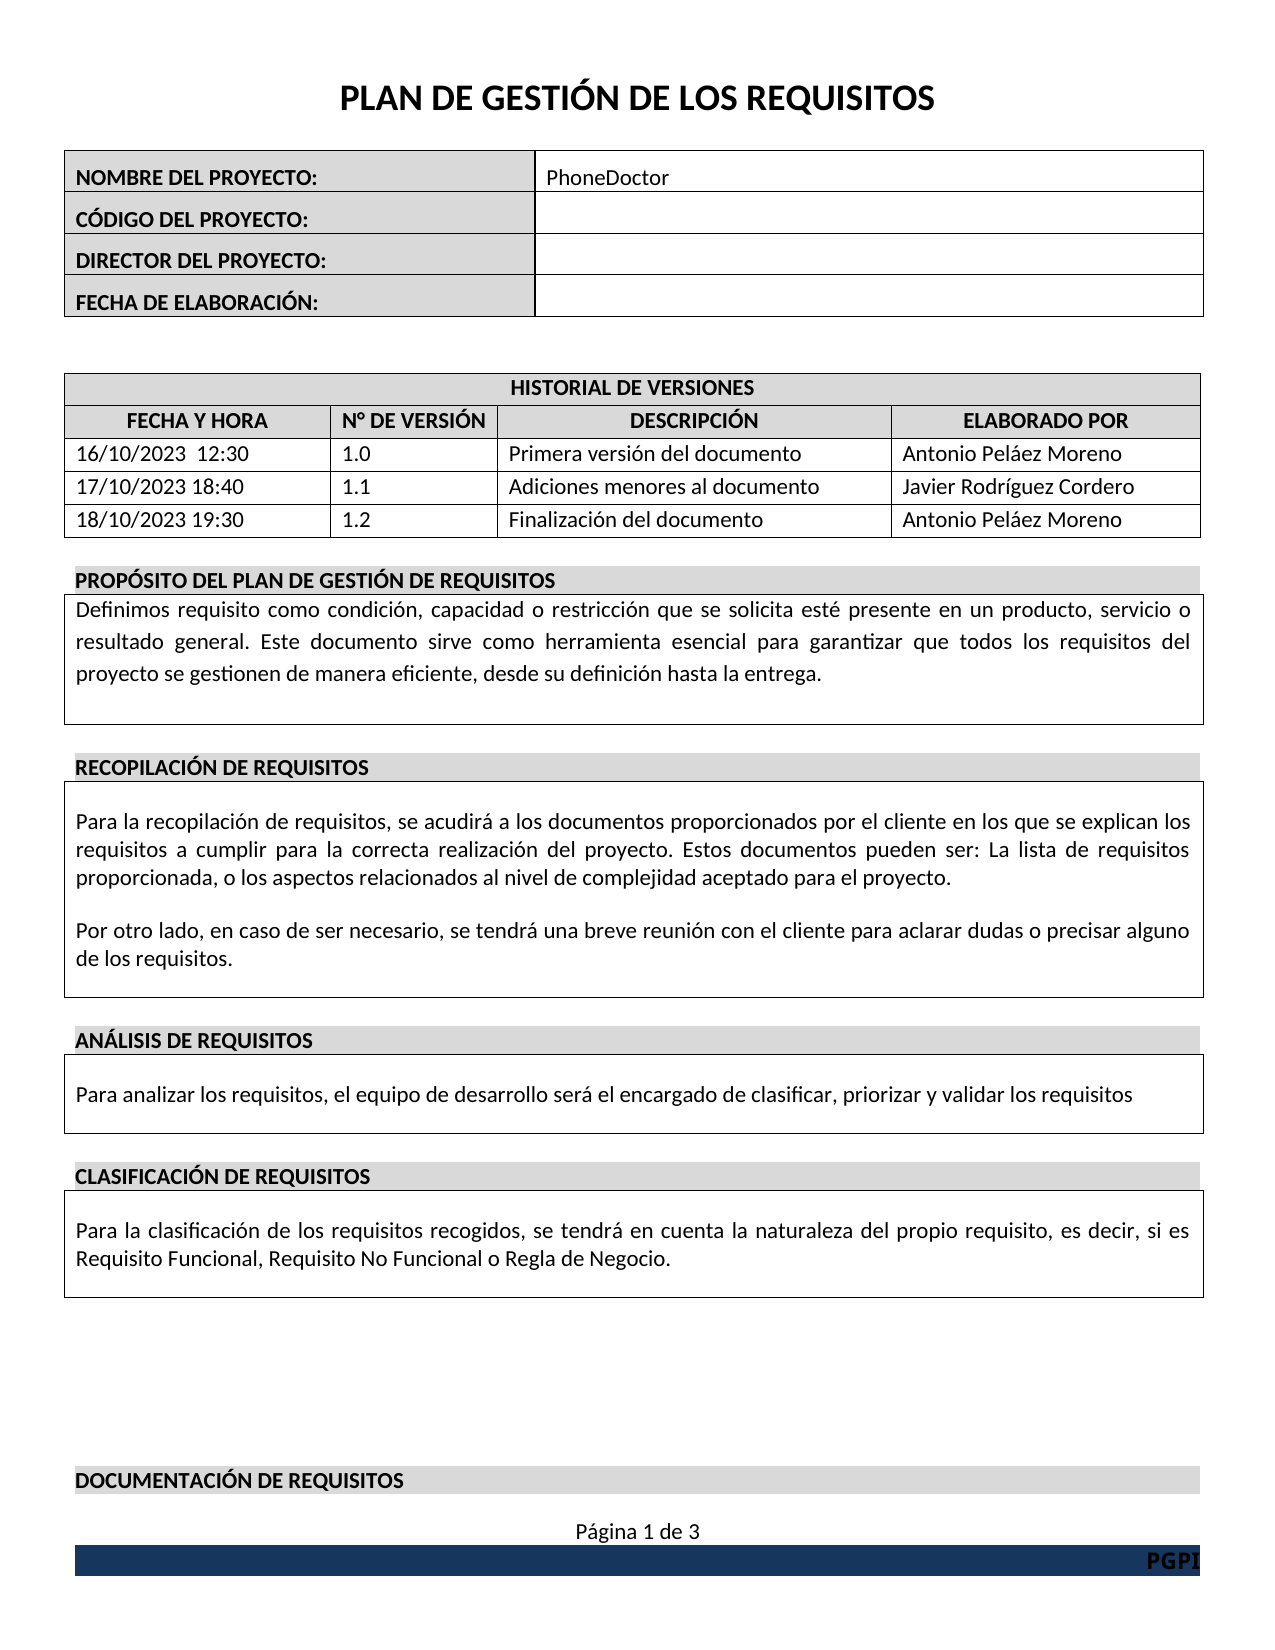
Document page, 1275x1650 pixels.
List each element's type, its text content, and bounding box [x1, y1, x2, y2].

table_cell FECHA DE ELABORACIÓN: [65, 275, 534, 316]
table_cell ELABORADO POR [892, 406, 1200, 438]
text RECOPILACIÓN DE REQUISITOS [75, 753, 1200, 781]
table_header NOMBRE DEL PROYECTO: [65, 151, 534, 191]
table_cell 17/10/2023 18:40 [65, 472, 330, 504]
table_header Para la clasificación de los requisitos recogidos, se tendrá en cuenta la naturaleza del propio requisito, es decir, si es Requisito Funcional, Requisito No Funcional o Regla de Negocio. [65, 1191, 1203, 1297]
table_cell Finalización del documento [498, 505, 891, 537]
table_cell 16/10/2023 12:30 [65, 439, 330, 471]
table_cell [536, 275, 1203, 316]
table_cell FECHA Y HORA [65, 406, 330, 438]
table_cell N° DE VERSIÓN [331, 406, 497, 438]
text CLASIFICACIÓN DE REQUISITOS [75, 1162, 1200, 1190]
table_cell Antonio Peláez Moreno [892, 439, 1200, 471]
table_header PhoneDoctor [536, 151, 1203, 191]
table_cell Adiciones menores al documento [498, 472, 891, 504]
text ANÁLISIS DE REQUISITOS [75, 1026, 1200, 1054]
table_cell 1.2 [331, 505, 497, 537]
table_cell CÓDIGO DEL PROYECTO: [65, 192, 534, 233]
table_cell Antonio Peláez Moreno [892, 505, 1200, 537]
table_cell 1.1 [331, 472, 497, 504]
table_cell 1.0 [331, 439, 497, 471]
text PROPÓSITO DEL PLAN DE GESTIÓN DE REQUISITOS [75, 566, 1200, 594]
table_cell [536, 234, 1203, 274]
table_header Para analizar los requisitos, el equipo de desarrollo será el encargado de clasificar, priorizar y validar los requisitos [65, 1055, 1203, 1133]
table_cell Primera versión del documento [498, 439, 891, 471]
table_header Definimos requisito como condición, capacidad o restricción que se solicita esté presente en un producto, servicio o resultado general. Este documento sirve como herramienta esencial para garantizar que todos los requisitos del proyecto se gestionen de manera eficiente, desde su definición hasta la entrega. [65, 595, 1203, 724]
table_cell 18/10/2023 19:30 [65, 505, 330, 537]
table_cell DIRECTOR DEL PROYECTO: [65, 234, 534, 274]
table_cell DESCRIPCIÓN [498, 406, 891, 438]
text DOCUMENTACIÓN DE REQUISITOS [75, 1466, 1200, 1494]
table_cell Javier Rodríguez Cordero [892, 472, 1200, 504]
table_header HISTORIAL DE VERSIONES [65, 374, 1200, 405]
table_header Para la recopilación de requisitos, se acudirá a los documentos proporcionados por el cliente en los que se explican los requisitos a cumplir para la correcta realización del proyecto. Estos documentos pueden ser: La lista de requisitos proporcionada, o los aspectos relacionados al nivel de complejidad aceptado para el proyecto. Por otro lado, en caso de ser necesario, se tendrá una breve reunión con el cliente para aclarar dudas o precisar alguno de los requisitos. [65, 782, 1203, 997]
table_cell [536, 192, 1203, 233]
